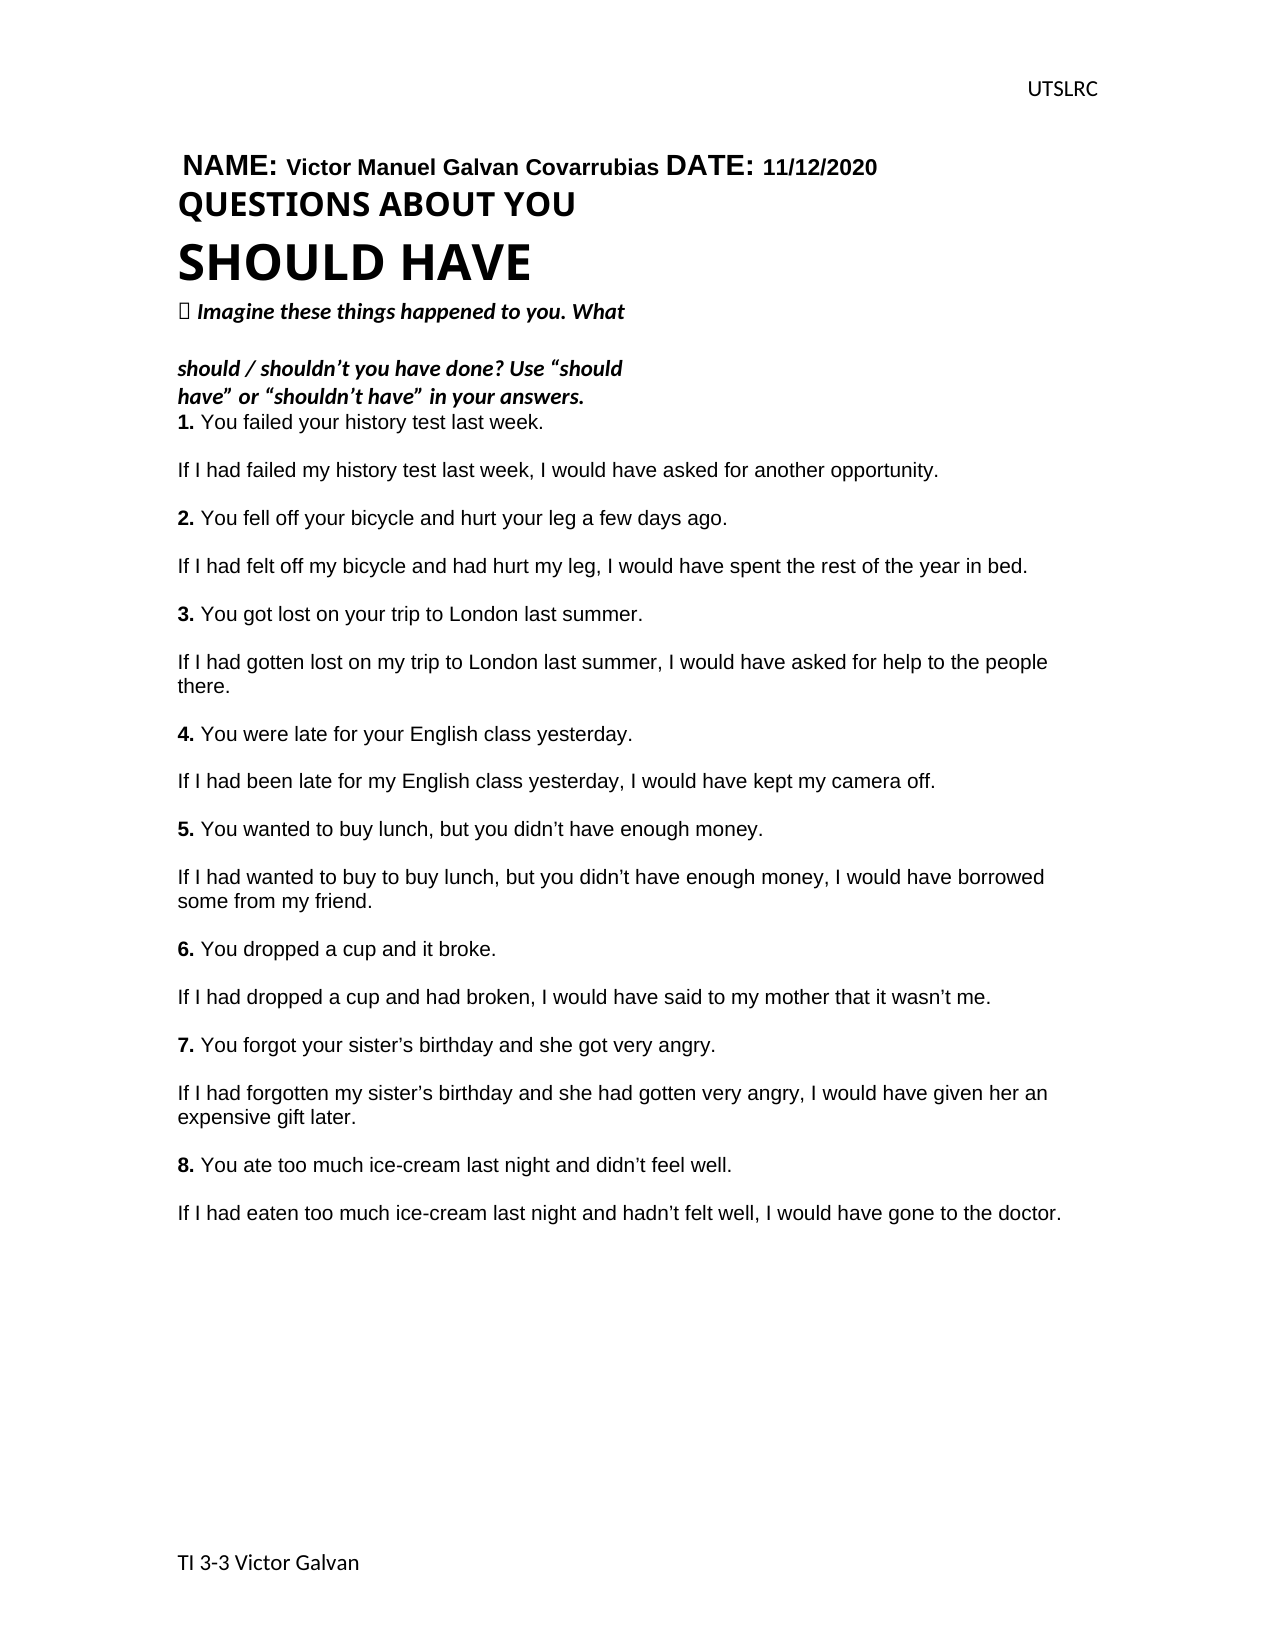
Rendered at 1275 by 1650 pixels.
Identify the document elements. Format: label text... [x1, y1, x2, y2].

text  Imagine these things happened to you. What [177, 295, 1098, 326]
text 4. You were late for your English class yesterday. [177, 721, 1098, 745]
text If I had forgotten my sister’s birthday and she had gotten very angry, I would have given her an expensive gift later. [177, 1081, 1098, 1129]
text 5. You wanted to buy lunch, but you didn’t have enough money. [177, 817, 1098, 841]
text If I had gotten lost on my trip to London last summer, I would have asked for help to the people there. [177, 649, 1098, 697]
text If I had felt off my bicycle and had hurt my leg, I would have spent the rest of the year in bed. [177, 554, 1098, 578]
text 6. You dropped a cup and it broke. [177, 937, 1098, 961]
text should / shouldn’t you have done? Use “should [177, 354, 1098, 382]
text 1. You failed your history test last week. [177, 410, 1098, 434]
text 3. You got lost on your trip to London last summer. [177, 602, 1098, 626]
text 2. You fell off your bicycle and hurt your leg a few days ago. [177, 506, 1098, 530]
text If I had eaten too much ice-cream last night and hadn’t felt well, I would have gone to the doctor. [177, 1201, 1098, 1224]
text have” or “shouldn’t have” in your answers. [177, 382, 1098, 410]
text SHOULD HAVE [177, 227, 1098, 295]
text 7. You forgot your sister’s birthday and she got very angry. [177, 1033, 1098, 1057]
text If I had wanted to buy to buy lunch, but you didn’t have enough money, I would have borrowed some from my friend. [177, 865, 1098, 913]
text If I had been late for my English class yesterday, I would have kept my camera off. [177, 769, 1098, 793]
text If I had dropped a cup and had broken, I would have said to my mother that it wasn’t me. [177, 985, 1098, 1009]
text QUESTIONS ABOUT YOU [177, 181, 1098, 227]
text 8. You ate too much ice-cream last night and didn’t feel well. [177, 1153, 1098, 1177]
text If I had failed my history test last week, I would have asked for another opportunity. [177, 458, 1098, 482]
text NAME: Victor Manuel Galvan Covarrubias DATE: 11/12/2020 [177, 148, 1098, 181]
